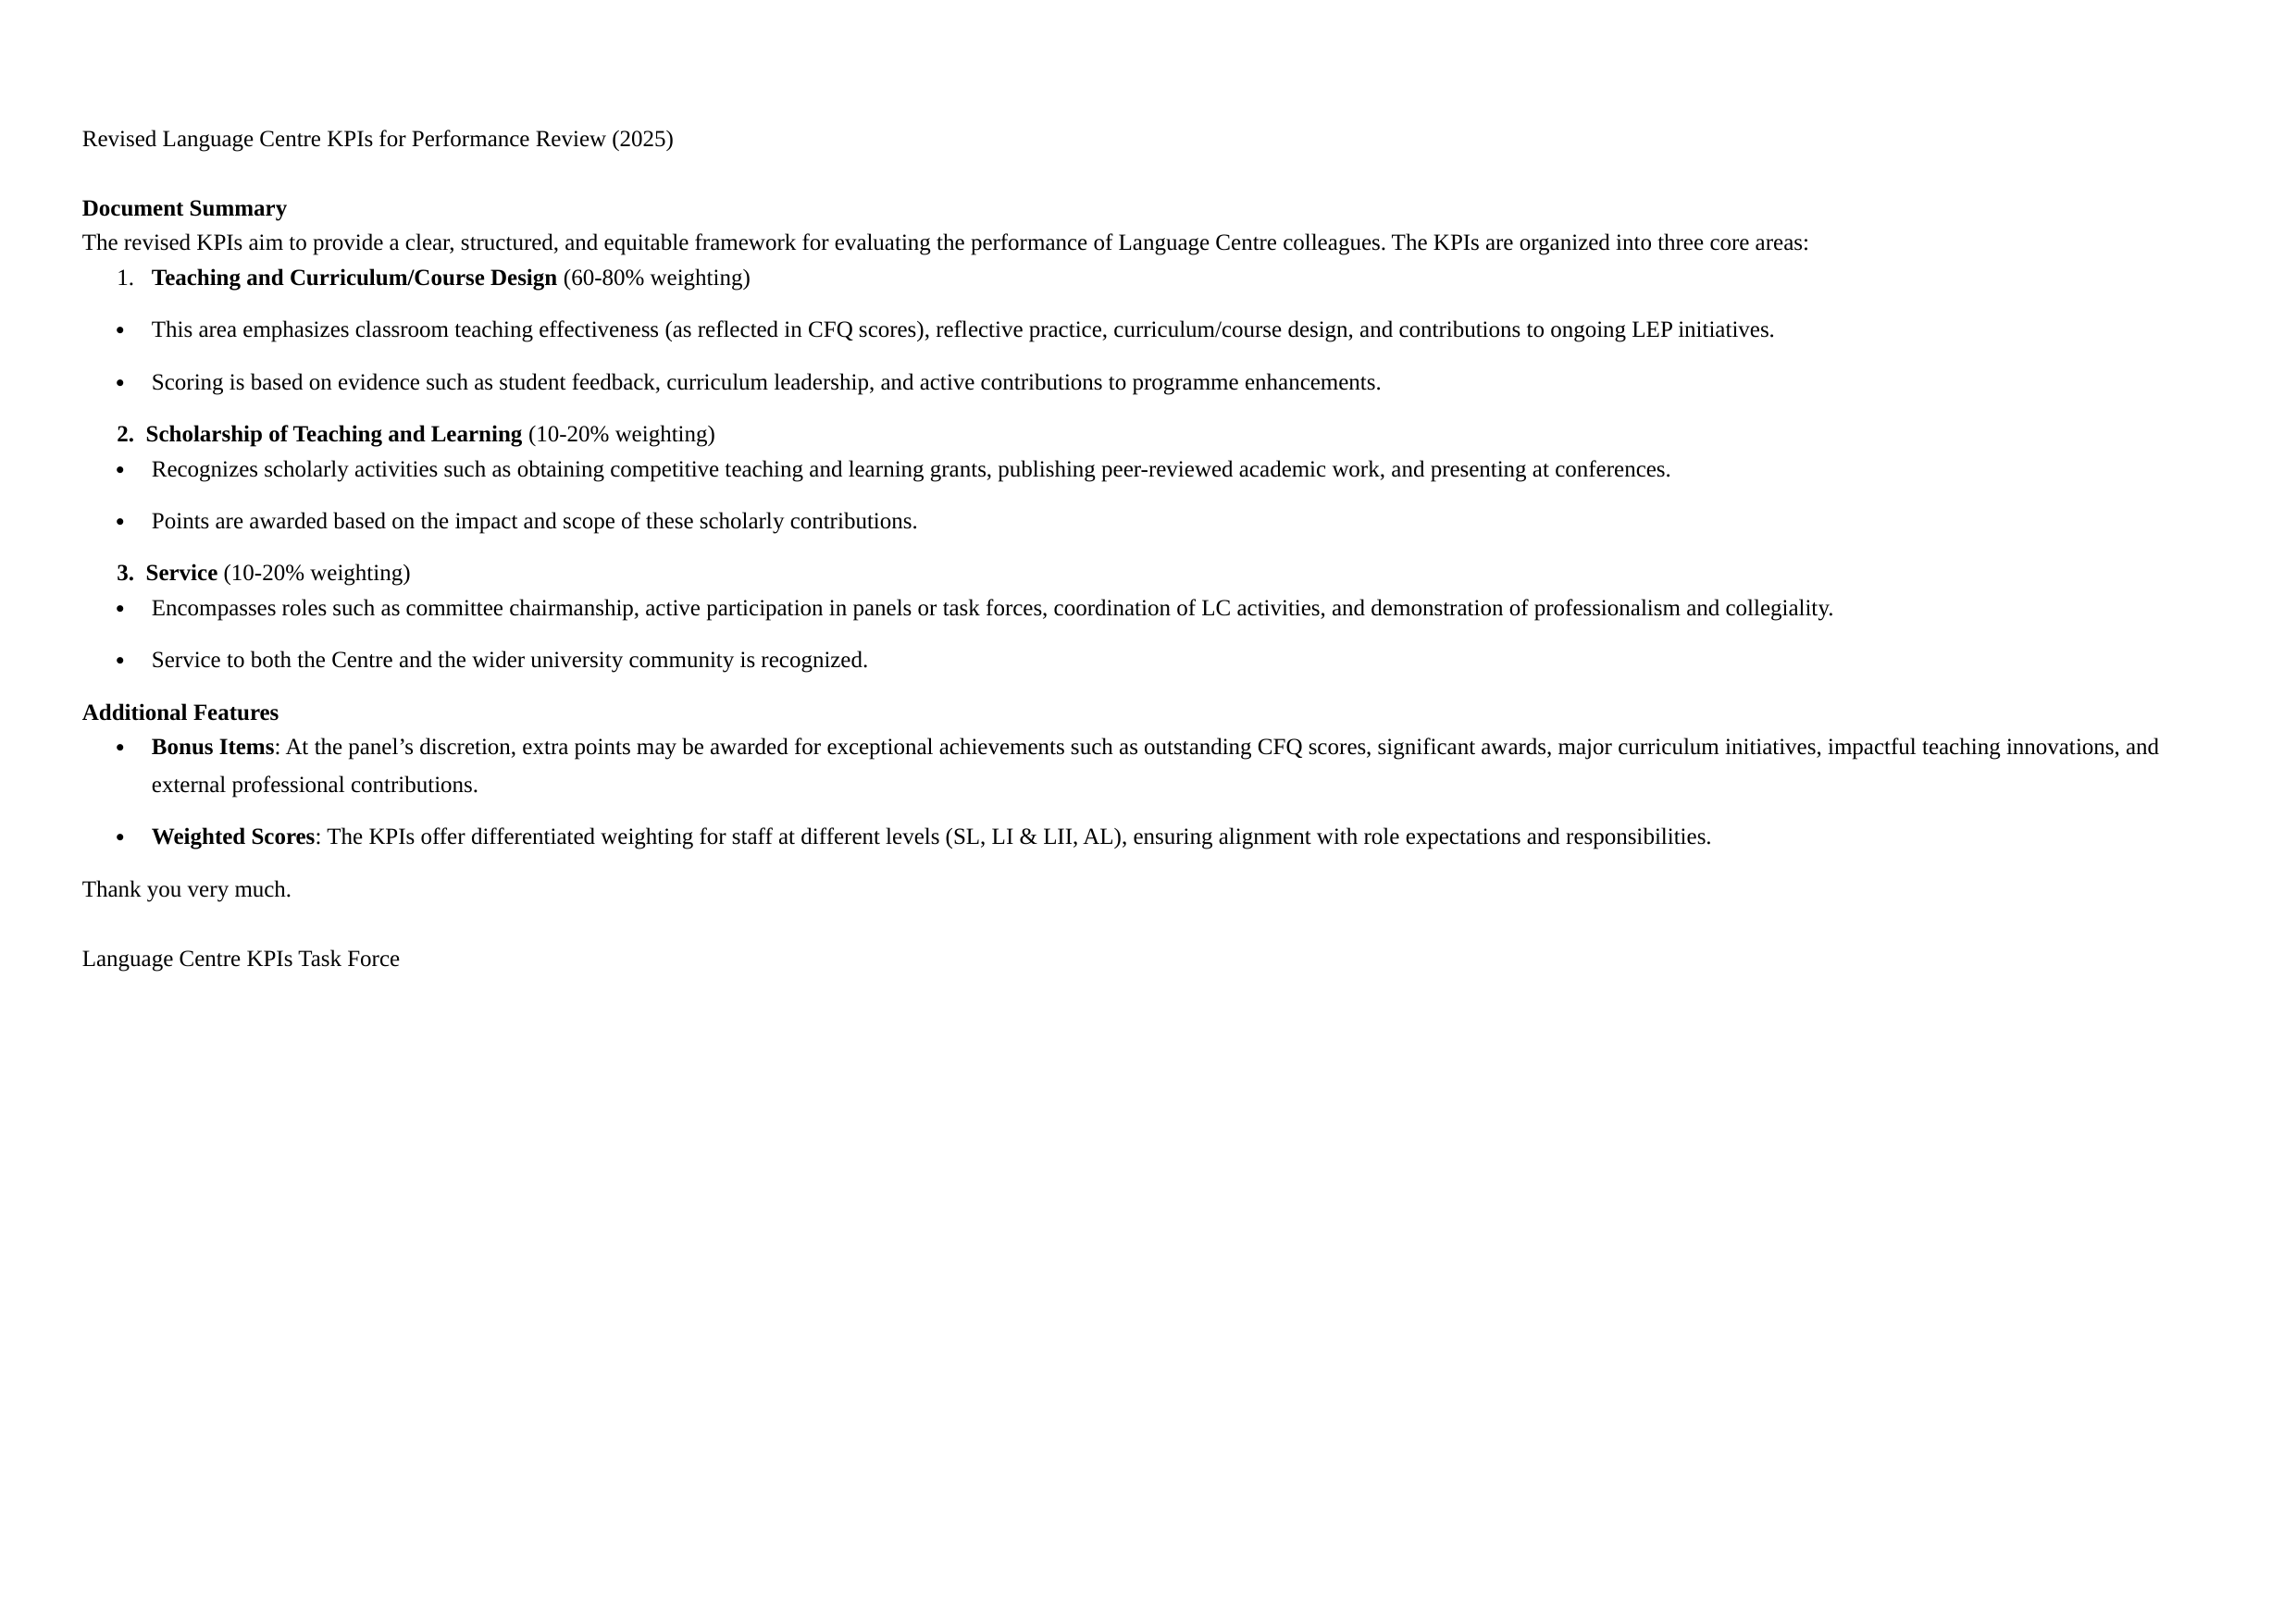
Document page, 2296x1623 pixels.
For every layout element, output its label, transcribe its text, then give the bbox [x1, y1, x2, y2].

text 3. Service (10-20% weighting) [117, 555, 2216, 590]
list Recognizes scholarly activities such as obtaining competitive teaching and learning grants, publishing peer-reviewed academic work, and presenting at conferences. [117, 451, 2216, 486]
text Thank you very much. [82, 871, 2216, 906]
text The revised KPIs aim to provide a clear, structured, and equitable framework for evaluating the performance of Language Centre colleagues. The KPIs are organized into three core areas: [82, 225, 2216, 259]
text 2. Scholarship of Teaching and Learning (10-20% weighting) [117, 416, 2216, 451]
text Additional Features [82, 695, 2216, 729]
list Scoring is based on evidence such as student feedback, curriculum leadership, and active contributions to programme enhancements. [117, 364, 2216, 399]
list Weighted Scores: The KPIs offer differentiated weighting for staff at different levels (SL, LI & LII, AL), ensuring alignment with role expectations and responsibilities. [117, 819, 2216, 853]
list Encompasses roles such as committee chairmanship, active participation in panels or task forces, coordination of LC activities, and demonstration of professionalism and collegiality. [117, 590, 2216, 625]
text Document Summary [82, 190, 2216, 225]
list Bonus Items: At the panel’s discretion, extra points may be awarded for exceptional achievements such as outstanding CFQ scores, significant awards, major curriculum initiatives, impactful teaching innovations, and external professional contributions. [117, 729, 2216, 801]
text Language Centre KPIs Task Force [82, 940, 2216, 975]
text Revised Language Centre KPIs for Performance Review (2025) [82, 120, 2216, 155]
list Points are awarded based on the impact and scope of these scholarly contributions. [117, 503, 2216, 538]
list Teaching and Curriculum/Course Design (60-80% weighting) [117, 259, 2216, 294]
list Service to both the Centre and the wider university community is recognized. [117, 642, 2216, 677]
list This area emphasizes classroom teaching effectiveness (as reflected in CFQ scores), reflective practice, curriculum/course design, and contributions to ongoing LEP initiatives. [117, 312, 2216, 346]
